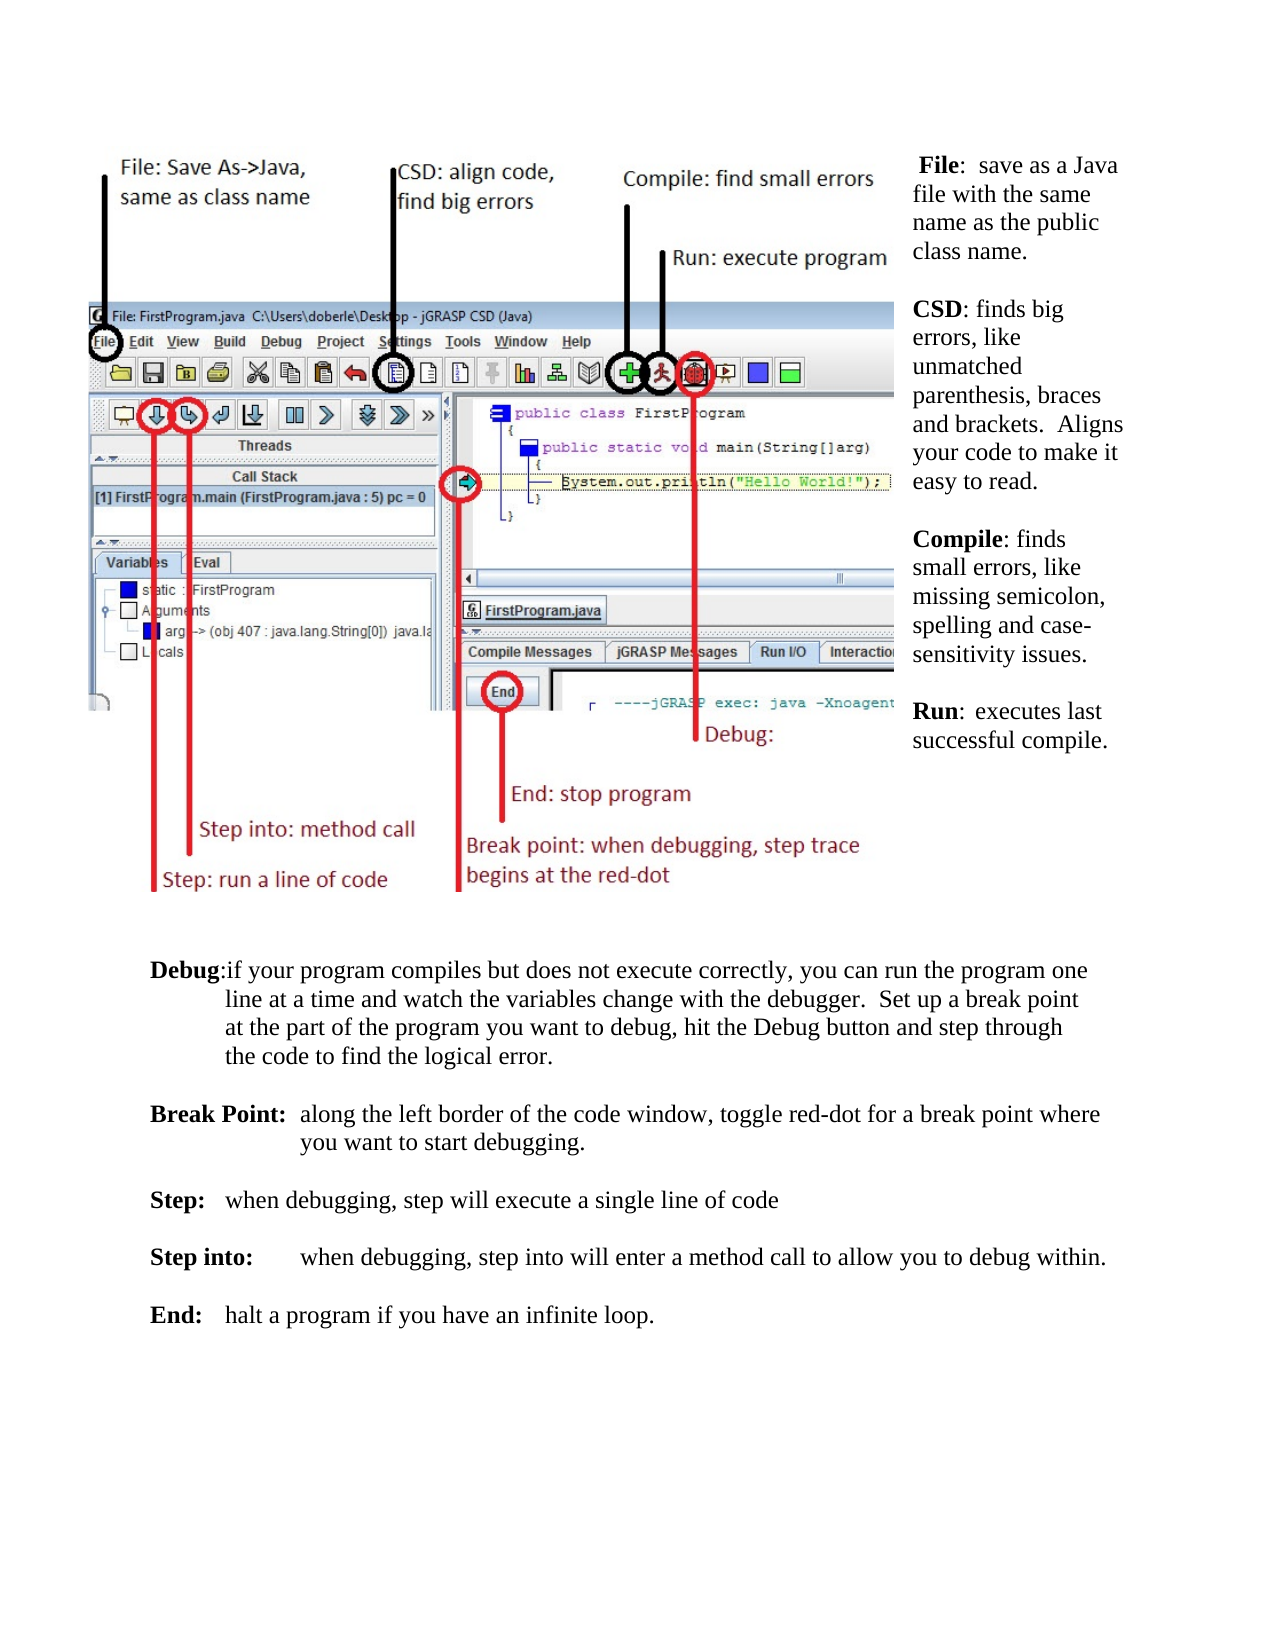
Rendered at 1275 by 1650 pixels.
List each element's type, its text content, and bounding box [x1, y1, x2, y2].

picture [87, 146, 893, 890]
text Step: when debugging, step will execute a single line of code [150, 1185, 1125, 1214]
text at the part of the program you want to debug, hit the Debug button and step through [150, 1012, 1125, 1041]
text Step into: when debugging, step into will enter a method call to allow you to debug within. [150, 1242, 1125, 1271]
text Debug:if your program compiles but does not execute correctly, you can run the program one [150, 955, 1125, 984]
text File: save as a Java file with the same name as the public class name. [893, 150, 1125, 265]
text Run: executes last successful compile. [893, 696, 1125, 754]
text Compile: finds small errors, like missing semicolon, spelling and case-sensitivity issues. [893, 524, 1125, 667]
text the code to find the logical error. [150, 1041, 1125, 1070]
text CSD: finds big errors, like unmatched parenthesis, braces and brackets. Aligns your code to make it easy to read. [893, 294, 1125, 495]
text you want to start debugging. [150, 1127, 1125, 1156]
text End: halt a program if you have an infinite loop. [150, 1300, 1125, 1329]
text Break Point: along the left border of the code window, toggle red-dot for a break point where [150, 1099, 1125, 1127]
text line at a time and watch the variables change with the debugger. Set up a break point [150, 984, 1125, 1012]
